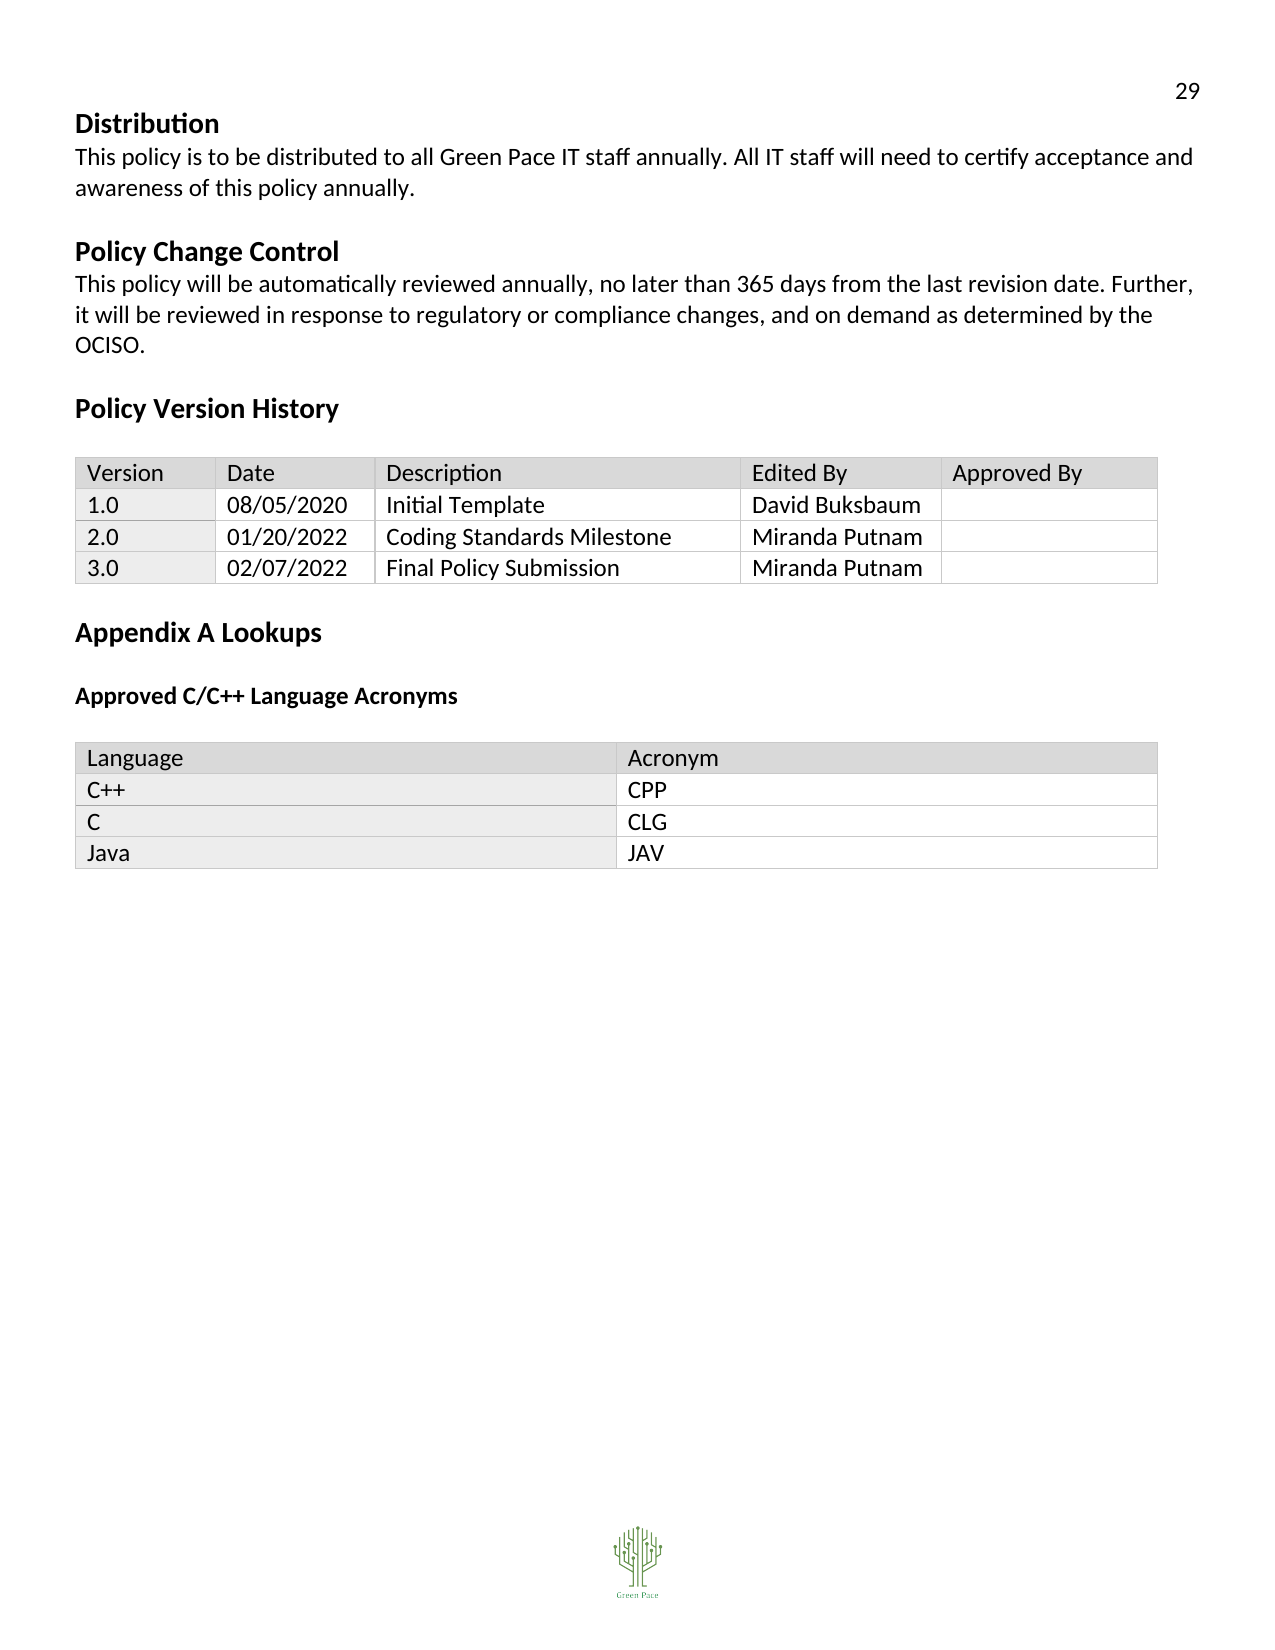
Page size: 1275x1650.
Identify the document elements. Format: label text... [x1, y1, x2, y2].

text This policy is to be distributed to all Green Pace IT staff annually. All IT staff will need to certify acceptance and awareness of this policy annually. [75, 141, 1200, 202]
subtitle Policy Version History [75, 390, 1200, 426]
table_cell [942, 489, 1157, 520]
table_cell Miranda Putnam [741, 521, 941, 551]
table_header Date [216, 458, 374, 488]
table_header Version [76, 458, 215, 488]
table_cell 02/07/2022 [216, 552, 374, 583]
table_cell 3.0 [76, 552, 215, 583]
table_cell 08/05/2020 [216, 489, 374, 520]
subtitle Appendix A Lookups [75, 614, 1200, 650]
table_header Acronym [617, 743, 1157, 773]
table_cell JAV [617, 837, 1157, 868]
table_cell 1.0 [76, 489, 215, 520]
table_header Edited By [741, 458, 941, 488]
table_cell Miranda Putnam [741, 552, 941, 583]
table_cell 2.0 [76, 521, 215, 551]
table_cell [942, 552, 1157, 583]
table_cell CLG [617, 806, 1157, 836]
subtitle Distribution [75, 106, 1200, 141]
table_cell C++ [76, 774, 616, 805]
table_cell Java [76, 837, 616, 868]
subtitle Approved C/C++ Language Acronyms [75, 681, 1200, 711]
table_cell 01/20/2022 [216, 521, 374, 551]
table_header Language [76, 743, 616, 773]
table_cell [942, 521, 1157, 551]
picture [605, 1521, 670, 1606]
table_cell Coding Standards Milestone [376, 521, 740, 551]
table_header Approved By [942, 458, 1157, 488]
text This policy will be automatically reviewed annually, no later than 365 days from the last revision date. Further, it will be reviewed in response to regulatory or compliance changes, and on demand as determined by the OCISO. [75, 268, 1200, 360]
table_cell CPP [617, 774, 1157, 805]
table_cell C [76, 806, 616, 836]
table_cell David Buksbaum [741, 489, 941, 520]
subtitle Policy Change Control [75, 233, 1200, 268]
table_cell Final Policy Submission [376, 552, 740, 583]
table_header Description [376, 458, 740, 488]
table_cell Initial Template [376, 489, 740, 520]
